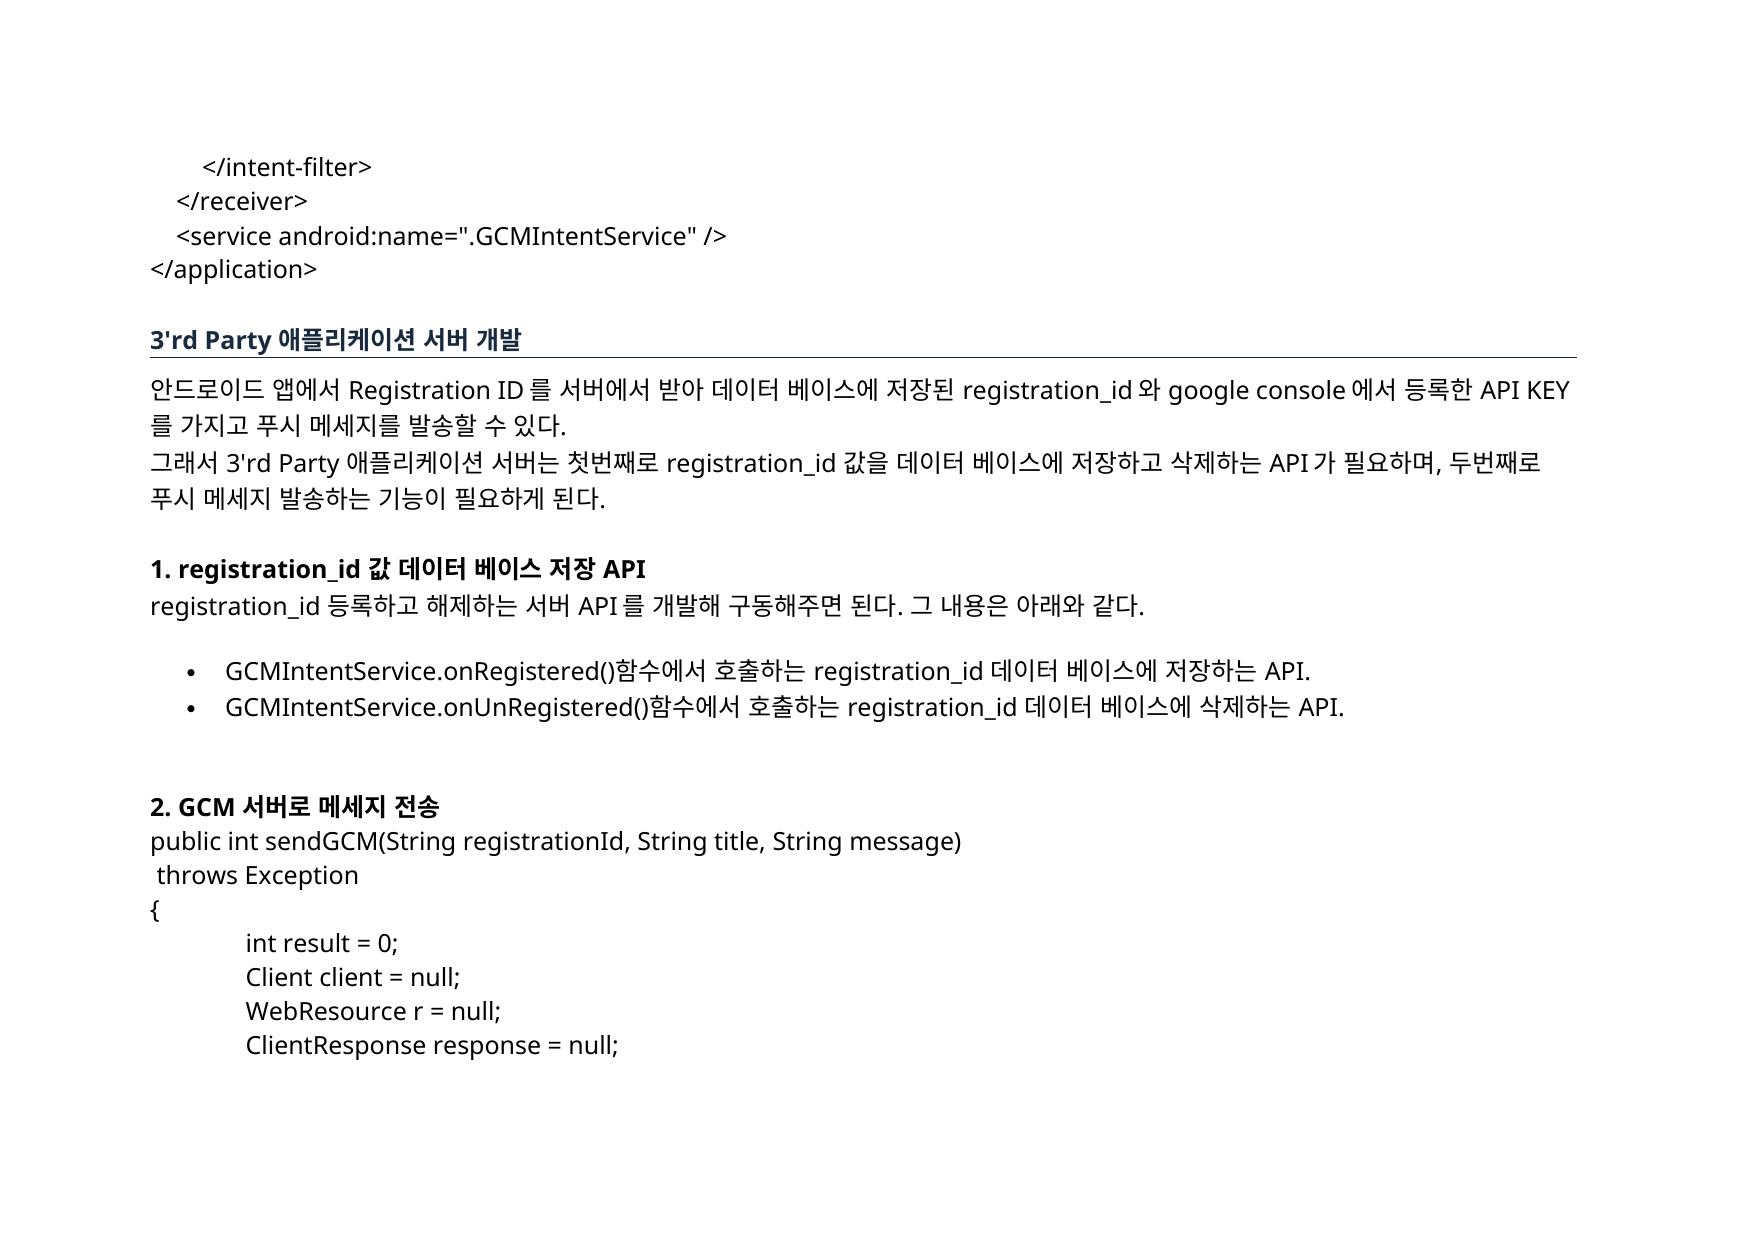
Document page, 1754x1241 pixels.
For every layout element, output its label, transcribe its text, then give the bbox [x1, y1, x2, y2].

list GCMIntentService.onRegistered()함수에서 호출하는 registration_id 데이터 베이스에 저장하는 API. [187, 651, 1577, 688]
text 안드로이드 앱에서 Registration ID를 서버에서 받아 데이터 베이스에 저장된 registration_id와 google console에서 등록한 API KEY를 가지고 푸시 메세지를 발송할 수 있다. 그래서 3'rd Party 애플리케이션 서버는 첫번째로 registration_id 값을 데이터 베이스에 저장하고 삭제하는 API가 필요하며, 두번째로 푸시 메세지 발송하는 기능이 필요하게 된다. 1. registration_id 값 데이터 베이스 저장 API registration_id 등록하고 해제하는 서버 API를 개발해 구동해주면 된다. 그 내용은 아래와 같다. [150, 371, 1577, 622]
text ClientResponse response = null; [150, 1028, 1577, 1062]
text public int sendGCM(String registrationId, String title, String message) [150, 823, 1577, 857]
text </intent-filter> [150, 150, 1577, 184]
text </receiver> [150, 184, 1577, 218]
text WebResource r = null; [150, 994, 1577, 1028]
text 2. GCM 서버로 메세지 전송 [150, 753, 1577, 823]
text int result = 0; [150, 926, 1577, 959]
text throws Exception [150, 857, 1577, 891]
list GCMIntentService.onUnRegistered()함수에서 호출하는 registration_id 데이터 베이스에 삭제하는 API. [187, 688, 1577, 724]
text Client client = null; [150, 959, 1577, 994]
text 3'rd Party 애플리케이션 서버 개발 [150, 320, 1577, 357]
text <service android:name=".GCMIntentService" /> [150, 218, 1577, 252]
text { [150, 891, 1577, 926]
text </application> [150, 252, 1577, 286]
